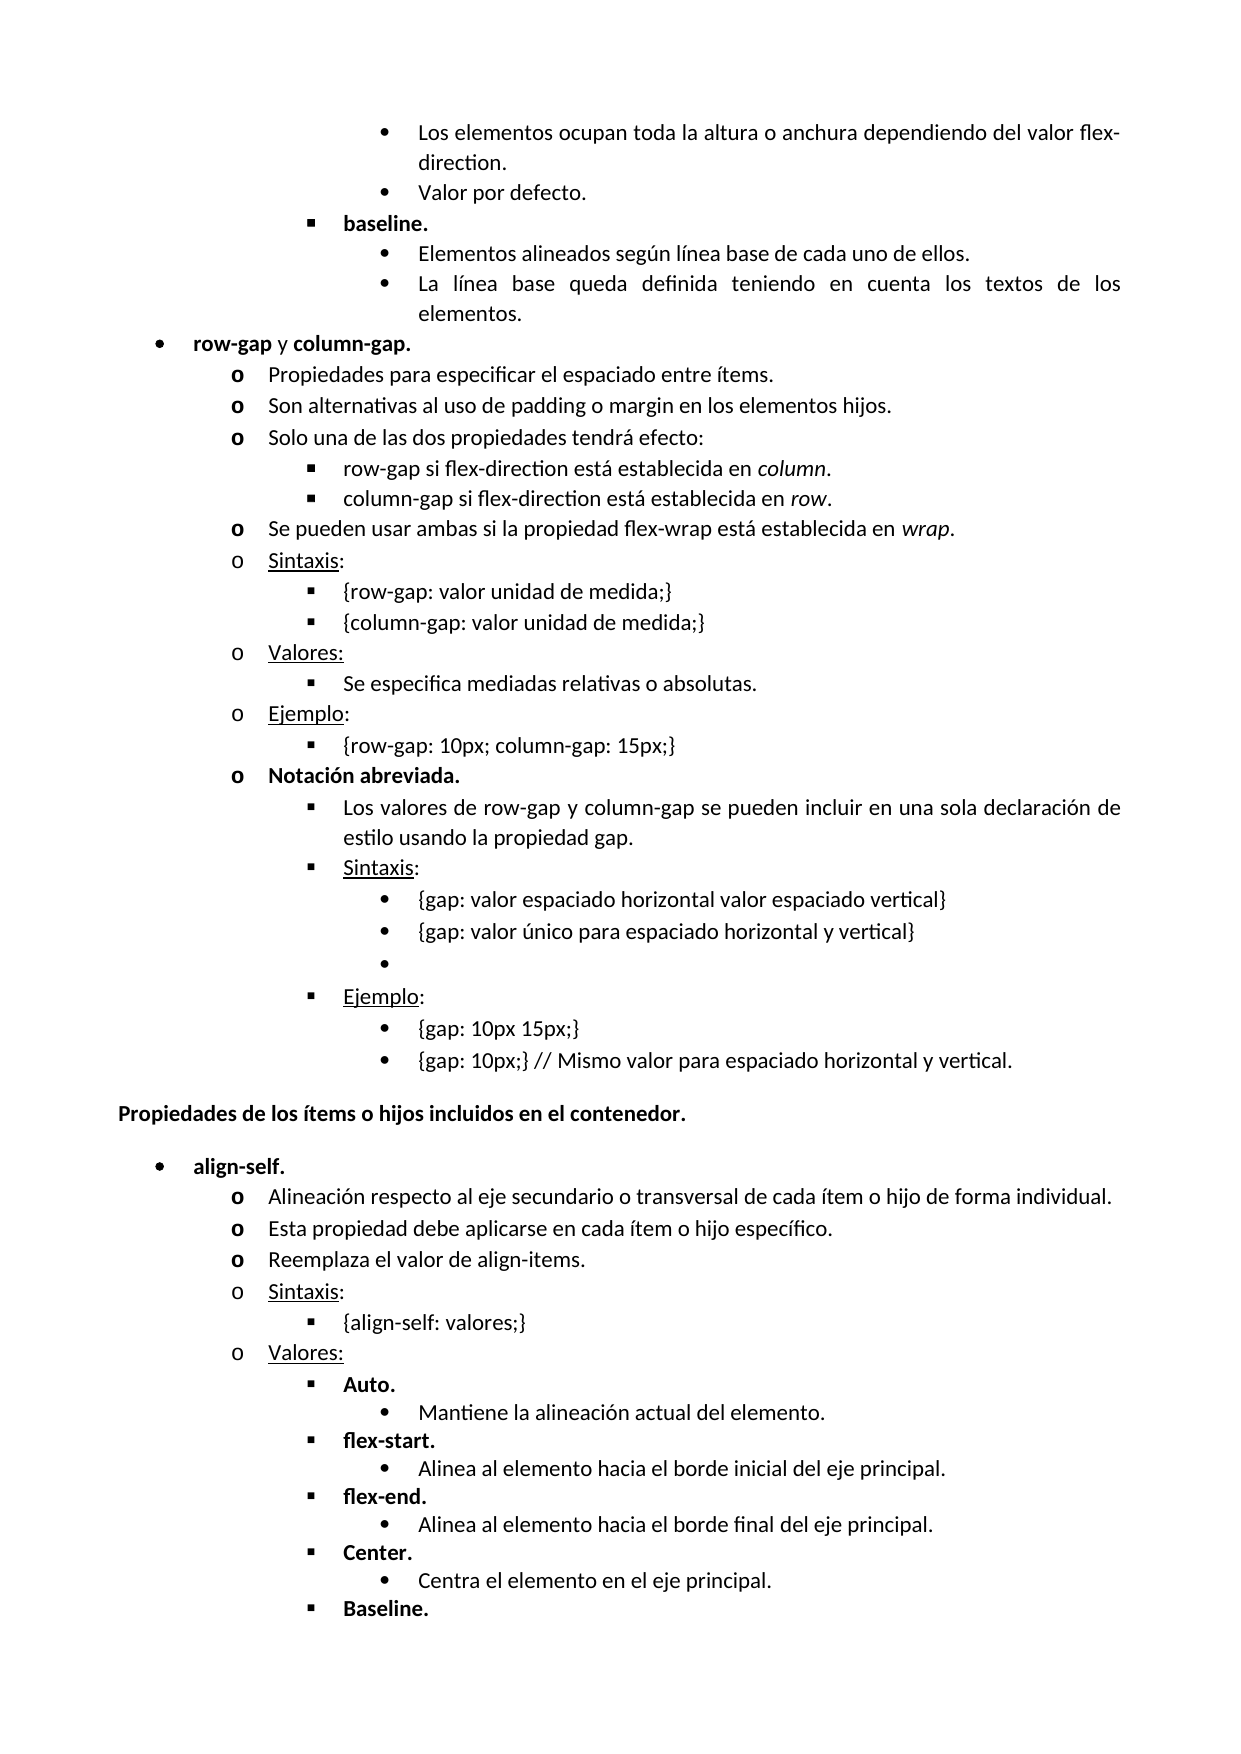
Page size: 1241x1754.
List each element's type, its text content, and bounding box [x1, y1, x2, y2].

list Se especifica mediadas relativas o absolutas. [306, 669, 1122, 697]
list {row-gap: valor unidad de medida;} [306, 577, 1122, 606]
list flex-start. [306, 1426, 1122, 1454]
list {row-gap: 10px; column-gap: 15px;} [306, 731, 1122, 759]
list Propiedades para especificar el espaciado entre ítems. [231, 360, 1122, 389]
list {align-self: valores;} [306, 1308, 1122, 1336]
list Ejemplo: [306, 982, 1122, 1010]
text Propiedades de los ítems o hijos incluidos en el contenedor. [118, 1099, 1122, 1127]
list Valores: [231, 1338, 1122, 1368]
list Ejemplo: [231, 699, 1122, 729]
list Esta propiedad debe aplicarse en cada ítem o hijo específico. [231, 1214, 1122, 1243]
list {gap: valor espaciado horizontal valor espaciado vertical} [381, 885, 1122, 913]
list Notación abreviada. [231, 761, 1122, 790]
list Alinea al elemento hacia el borde final del eje principal. [381, 1510, 1122, 1538]
list Los valores de row-gap y column-gap se pueden incluir en una sola declaración de estilo usando la propiedad gap. [306, 793, 1122, 851]
list Valores: [231, 638, 1122, 667]
list Mantiene la alineación actual del elemento. [381, 1398, 1122, 1426]
list baseline. [306, 209, 1122, 237]
list Centra el elemento en el eje principal. [381, 1566, 1122, 1594]
list Elementos alineados según línea base de cada uno de ellos. [381, 239, 1122, 267]
list Solo una de las dos propiedades tendrá efecto: [231, 423, 1122, 452]
list Alineación respecto al eje secundario o transversal de cada ítem o hijo de forma individual. [231, 1182, 1122, 1212]
list Center. [306, 1538, 1122, 1566]
list Baseline. [306, 1594, 1122, 1622]
list row-gap si flex-direction está establecida en column. [306, 454, 1122, 482]
list Alinea al elemento hacia el borde inicial del eje principal. [381, 1454, 1122, 1482]
list {gap: 10px 15px;} [381, 1014, 1122, 1042]
list La línea base queda definida teniendo en cuenta los textos de los elementos. [381, 269, 1122, 327]
list {gap: valor único para espaciado horizontal y vertical} [381, 917, 1122, 946]
list flex-end. [306, 1482, 1122, 1510]
list Los elementos ocupan toda la altura o anchura dependiendo del valor flex-direction. [381, 118, 1122, 176]
list Sintaxis: [306, 853, 1122, 881]
list Sintaxis: [231, 1277, 1122, 1306]
list column-gap si flex-direction está establecida en row. [306, 484, 1122, 512]
list align-self. [156, 1152, 1122, 1180]
list Son alternativas al uso de padding o margin en los elementos hijos. [231, 391, 1122, 420]
list Auto. [306, 1370, 1122, 1398]
list Se pueden usar ambas si la propiedad flex-wrap está establecida en wrap. [231, 514, 1122, 544]
list {gap: 10px;} // Mismo valor para espaciado horizontal y vertical. [381, 1046, 1122, 1074]
list row-gap y column-gap. [156, 329, 1122, 358]
list Reemplaza el valor de align-items. [231, 1245, 1122, 1274]
list {column-gap: valor unidad de medida;} [306, 608, 1122, 636]
list Sintaxis: [231, 546, 1122, 575]
list Valor por defecto. [381, 178, 1122, 207]
